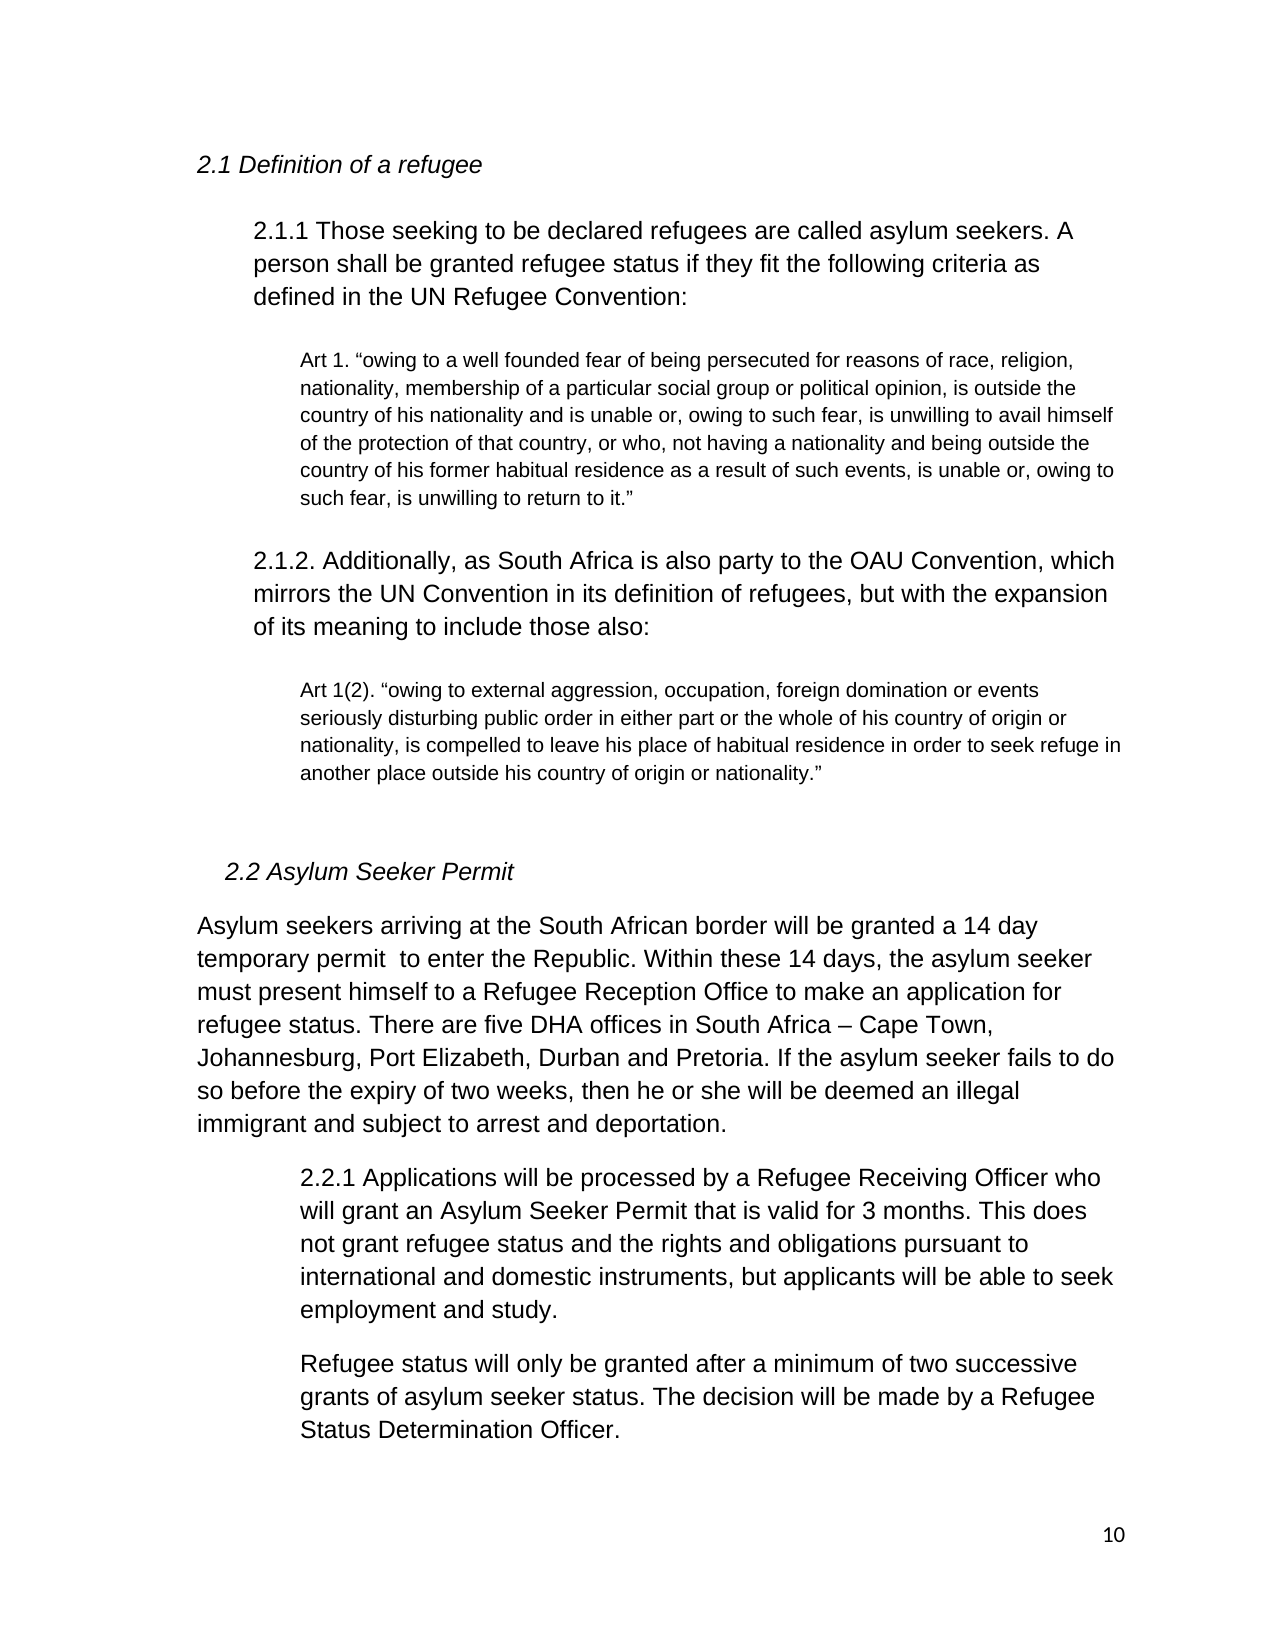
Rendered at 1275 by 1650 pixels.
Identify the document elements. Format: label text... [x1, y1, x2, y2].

list 2.1.2. Additionally, as South Africa is also party to the OAU Convention, which mirrors the UN Convention in its definition of refugees, but with the expansion of its meaning to include those also: [253, 546, 1125, 641]
list Art 1(2). “owing to external aggression, occupation, foreign domination or events seriously disturbing public order in either part or the whole of his country of origin or nationality, is compelled to leave his place of habitual residence in order to seek refuge in another place outside his country of origin or nationality.” [300, 678, 1125, 785]
text 2.2.1 Applications will be processed by a Refugee Receiving Officer who will grant an Asylum Seeker Permit that is valid for 3 months. This does not grant refugee status and the rights and obligations pursuant to international and domestic instruments, but applicants will be able to seek employment and study. [300, 1163, 1125, 1324]
text Refugee status will only be granted after a minimum of two successive grants of asylum seeker status. The decision will be made by a Refugee Status Determination Officer. [300, 1349, 1125, 1444]
list Art 1. “owing to a well founded fear of being persecuted for reasons of race, religion, nationality, membership of a particular social group or political opinion, is outside the country of his nationality and is unable or, owing to such fear, is unwilling to avail himself of the protection of that country, or who, not having a nationality and being outside the country of his former habitual residence as a result of such events, is unable or, owing to such fear, is unwilling to return to it.” [300, 348, 1125, 509]
text Asylum seekers arriving at the South African border will be granted a 14 day temporary permit to enter the Republic. Within these 14 days, the asylum seeker must present himself to a Refugee Reception Office to make an application for refugee status. There are five DHA offices in South Africa – Cape Town, Johannesburg, Port Elizabeth, Durban and Pretoria. If the asylum seeker fails to do so before the expiry of two weeks, then he or she will be deemed an illegal immigrant and subject to arrest and deportation. [197, 911, 1125, 1138]
text 2.2 Asylum Seeker Permit [150, 857, 1125, 886]
list 2.1 Definition of a refugee [197, 150, 1125, 179]
list 2.1.1 Those seeking to be declared refugees are called asylum seekers. A person shall be granted refugee status if they fit the following criteria as defined in the UN Refugee Convention: [253, 216, 1125, 311]
